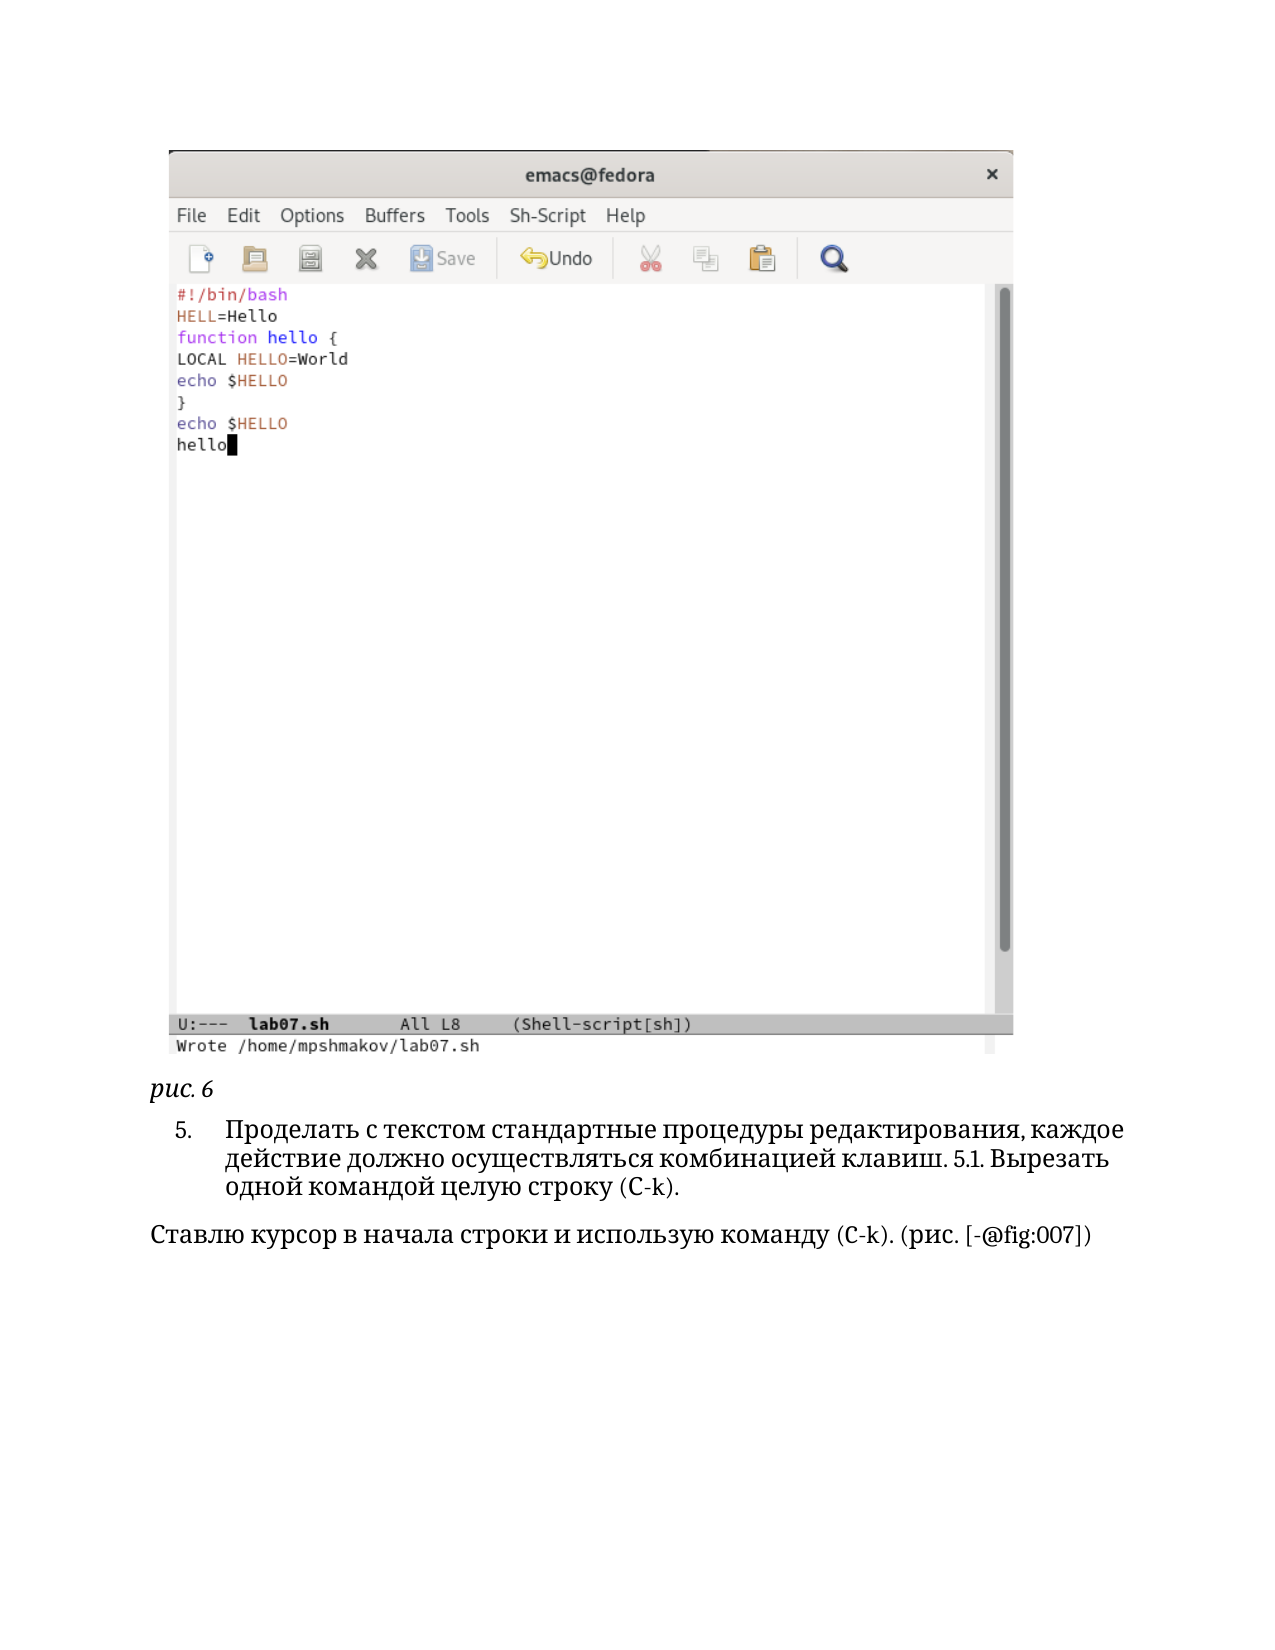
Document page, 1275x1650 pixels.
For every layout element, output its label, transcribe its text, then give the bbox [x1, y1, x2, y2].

picture [168, 150, 1014, 1054]
list Проделать с текстом стандартные процедуры редактирования, каждое действие должно осуществляться комбинацией клавиш. 5.1. Вырезать одной командой целую строку (С-k). [175, 1116, 1125, 1202]
text рис. 6 [150, 1074, 1125, 1103]
text Ставлю курсор в начала строки и использую команду (C-k). (рис. [-@fig:007]) [150, 1221, 1125, 1249]
